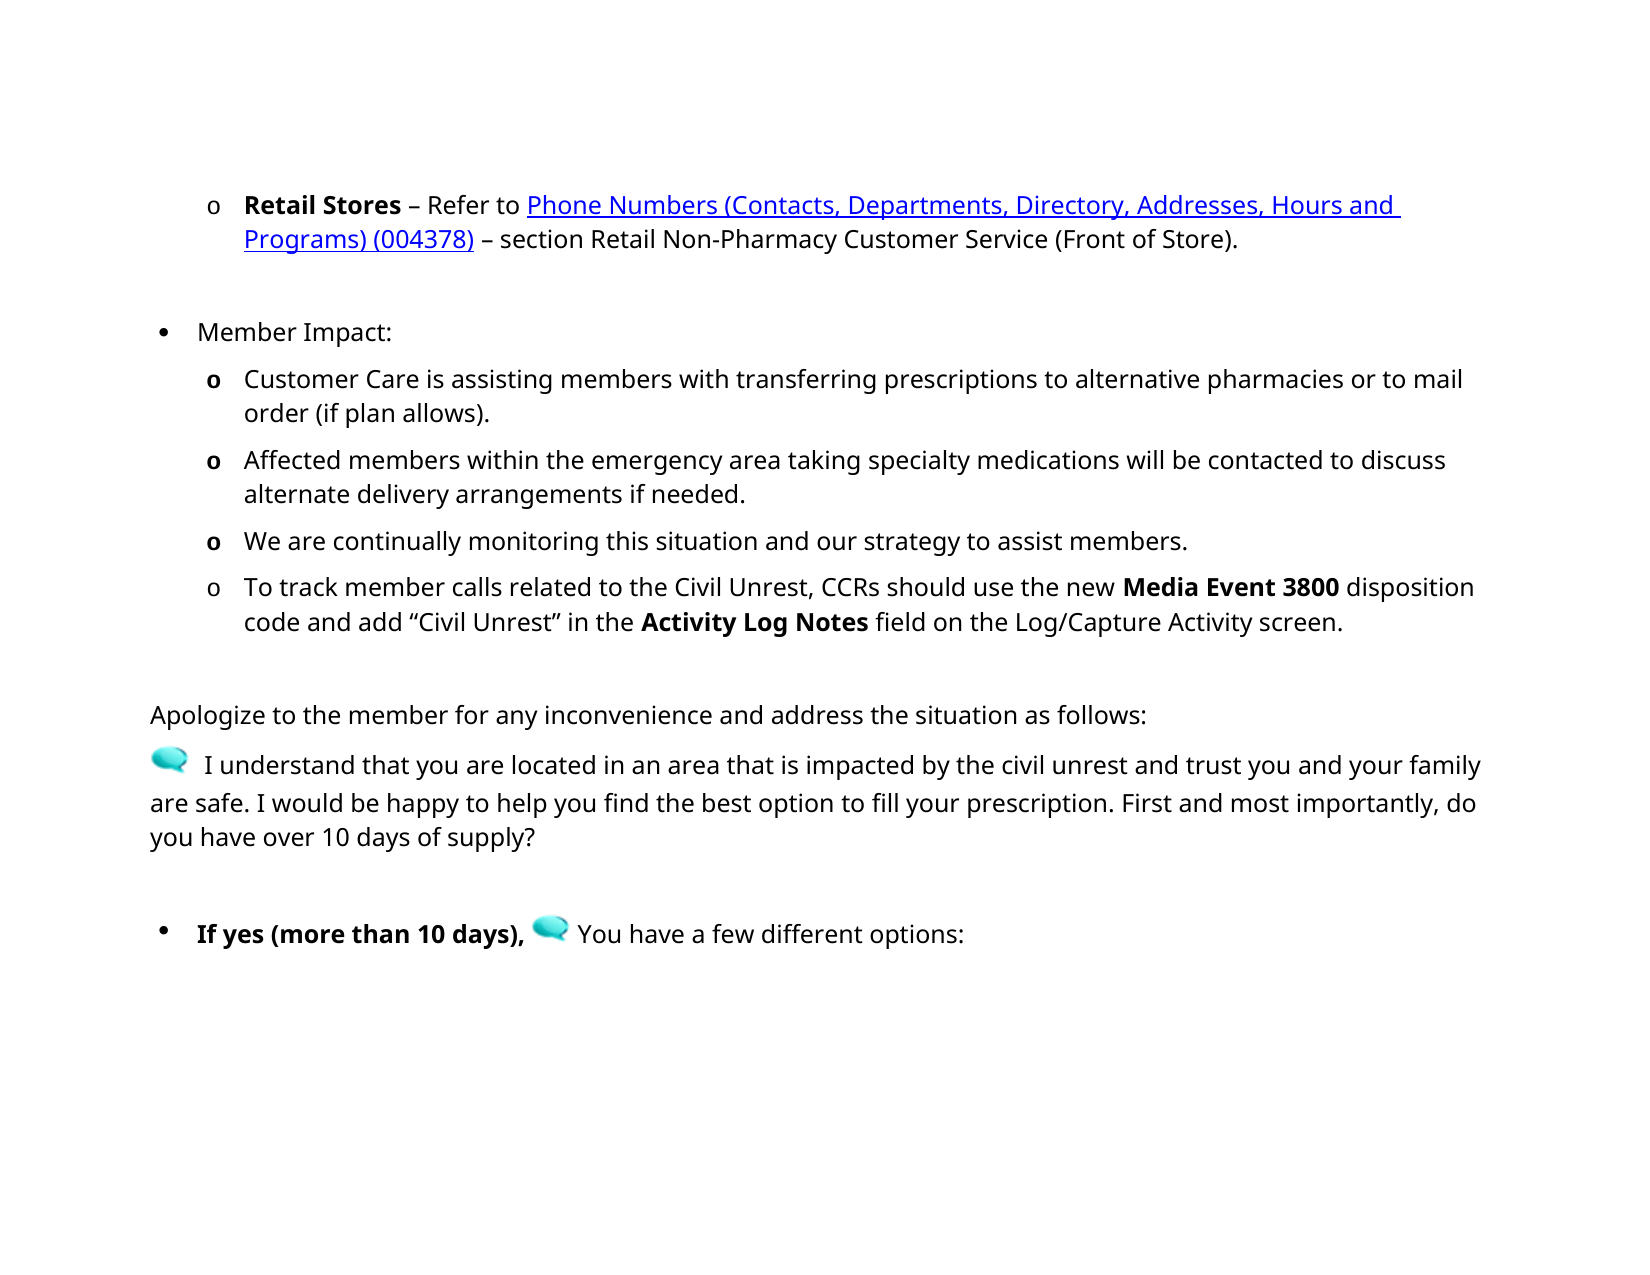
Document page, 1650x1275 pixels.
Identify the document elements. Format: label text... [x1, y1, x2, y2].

list Retail Stores – Refer to Phone Numbers (Contacts, Departments, Directory, Addresses, Hours and Programs) (004378) – section Retail Non-Pharmacy Customer Service (Front of Store). [206, 187, 1500, 256]
list If yes (more than 10 days), You have a few different options: [159, 913, 1500, 954]
text Apologize to the member for any inconvenience and address the situation as follows: [150, 697, 1500, 731]
text I understand that you are located in an area that is impacted by the civil unrest and trust you and your family are safe. I would be happy to help you find the best option to fill your prescription. First and most importantly, do you have over 10 days of supply? [150, 744, 1500, 854]
picture [531, 912, 571, 947]
list Customer Care is assisting members with transferring prescriptions to alternative pharmacies or to mail order (if plan allows). [206, 361, 1500, 430]
list Affected members within the emergency area taking specialty medications will be contacted to discuss alternate delivery arrangements if needed. [206, 442, 1500, 511]
list Member Impact: [159, 315, 1500, 349]
list We are continually monitoring this situation and our strategy to assist members. [206, 523, 1500, 557]
list To track member calls related to the Civil Unrest, CCRs should use the new Media Event 3800 disposition code and add “Civil Unrest” in the Activity Log Notes field on the Log/Capture Activity screen. [206, 570, 1500, 638]
picture [150, 743, 189, 779]
